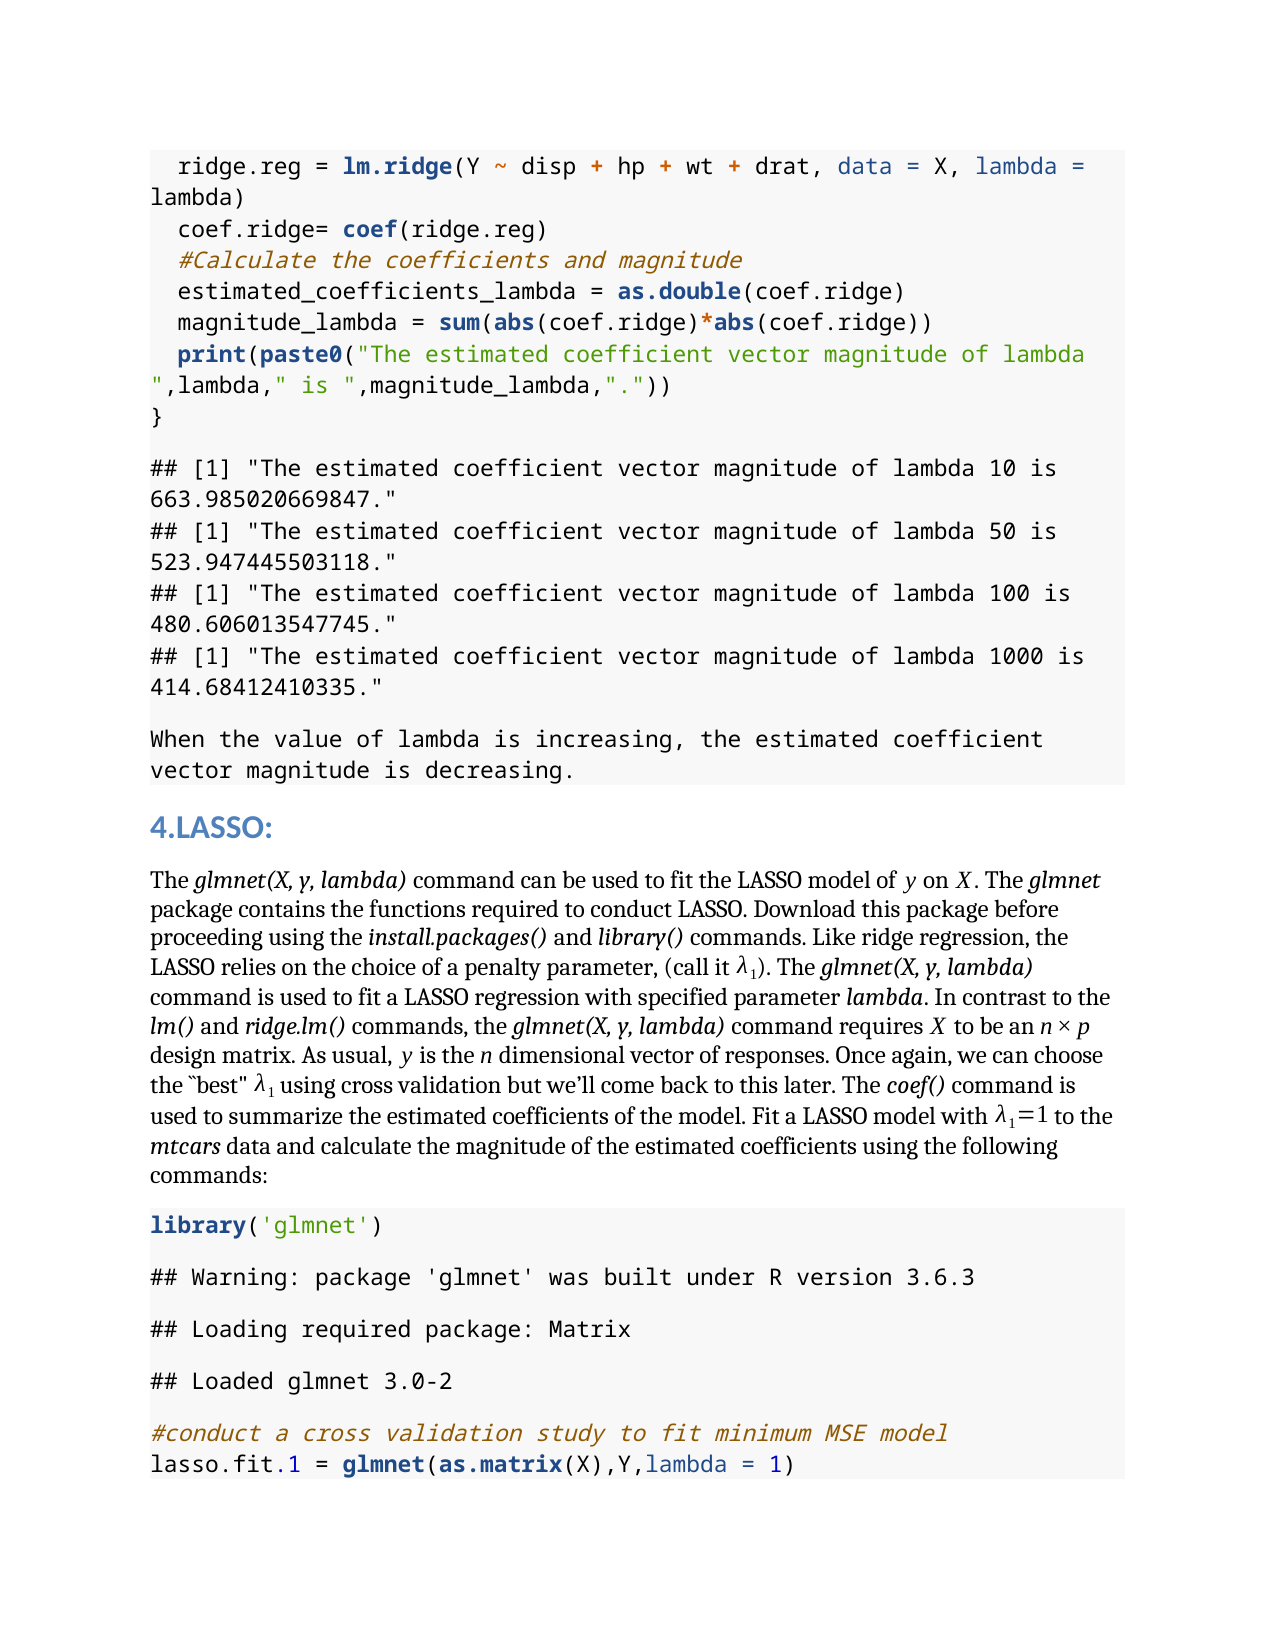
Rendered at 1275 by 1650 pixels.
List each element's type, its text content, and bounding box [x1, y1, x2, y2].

text The glmnet(X, y, lambda) command can be used to fit the LASSO model of on . The glmnet package contains the functions required to conduct LASSO. Download this package before proceeding using the install.packages() and library() commands. Like ridge regression, the LASSO relies on the choice of a penalty parameter, (call it ). The glmnet(X, y, lambda) command is used to fit a LASSO regression with specified parameter lambda. In contrast to the lm() and ridge.lm() commands, the glmnet(X, y, lambda) command requires to be an design matrix. As usual, is the dimensional vector of responses. Once again, we can choose the ``best" using cross validation but we’ll come back to this later. The coef() command is used to summarize the estimated coefficients of the model. Fit a LASSO model with to the mtcars data and calculate the magnitude of the estimated coefficients using the following commands: [150, 866, 1125, 1190]
subtitle 4.LASSO: [150, 806, 1125, 847]
text ## Loading required package: Matrix [150, 1313, 1125, 1344]
text When the value of lambda is increasing, the estimated coefficient vector magnitude is decreasing. [150, 723, 1125, 785]
text ## Loaded glmnet 3.0-2 [150, 1365, 1125, 1396]
text ## Warning: package 'glmnet' was built under R version 3.6.3 [150, 1261, 1125, 1292]
text ## [1] "The estimated coefficient vector magnitude of lambda 10 is 663.985020669847." ## [1] "The estimated coefficient vector magnitude of lambda 50 is 523.947445503118." ## [1] "The estimated coefficient vector magnitude of lambda 100 is 480.606013547745." ## [1] "The estimated coefficient vector magnitude of lambda 1000 is 414.68412410335." [150, 452, 1125, 702]
text library('glmnet') [150, 1208, 1125, 1240]
